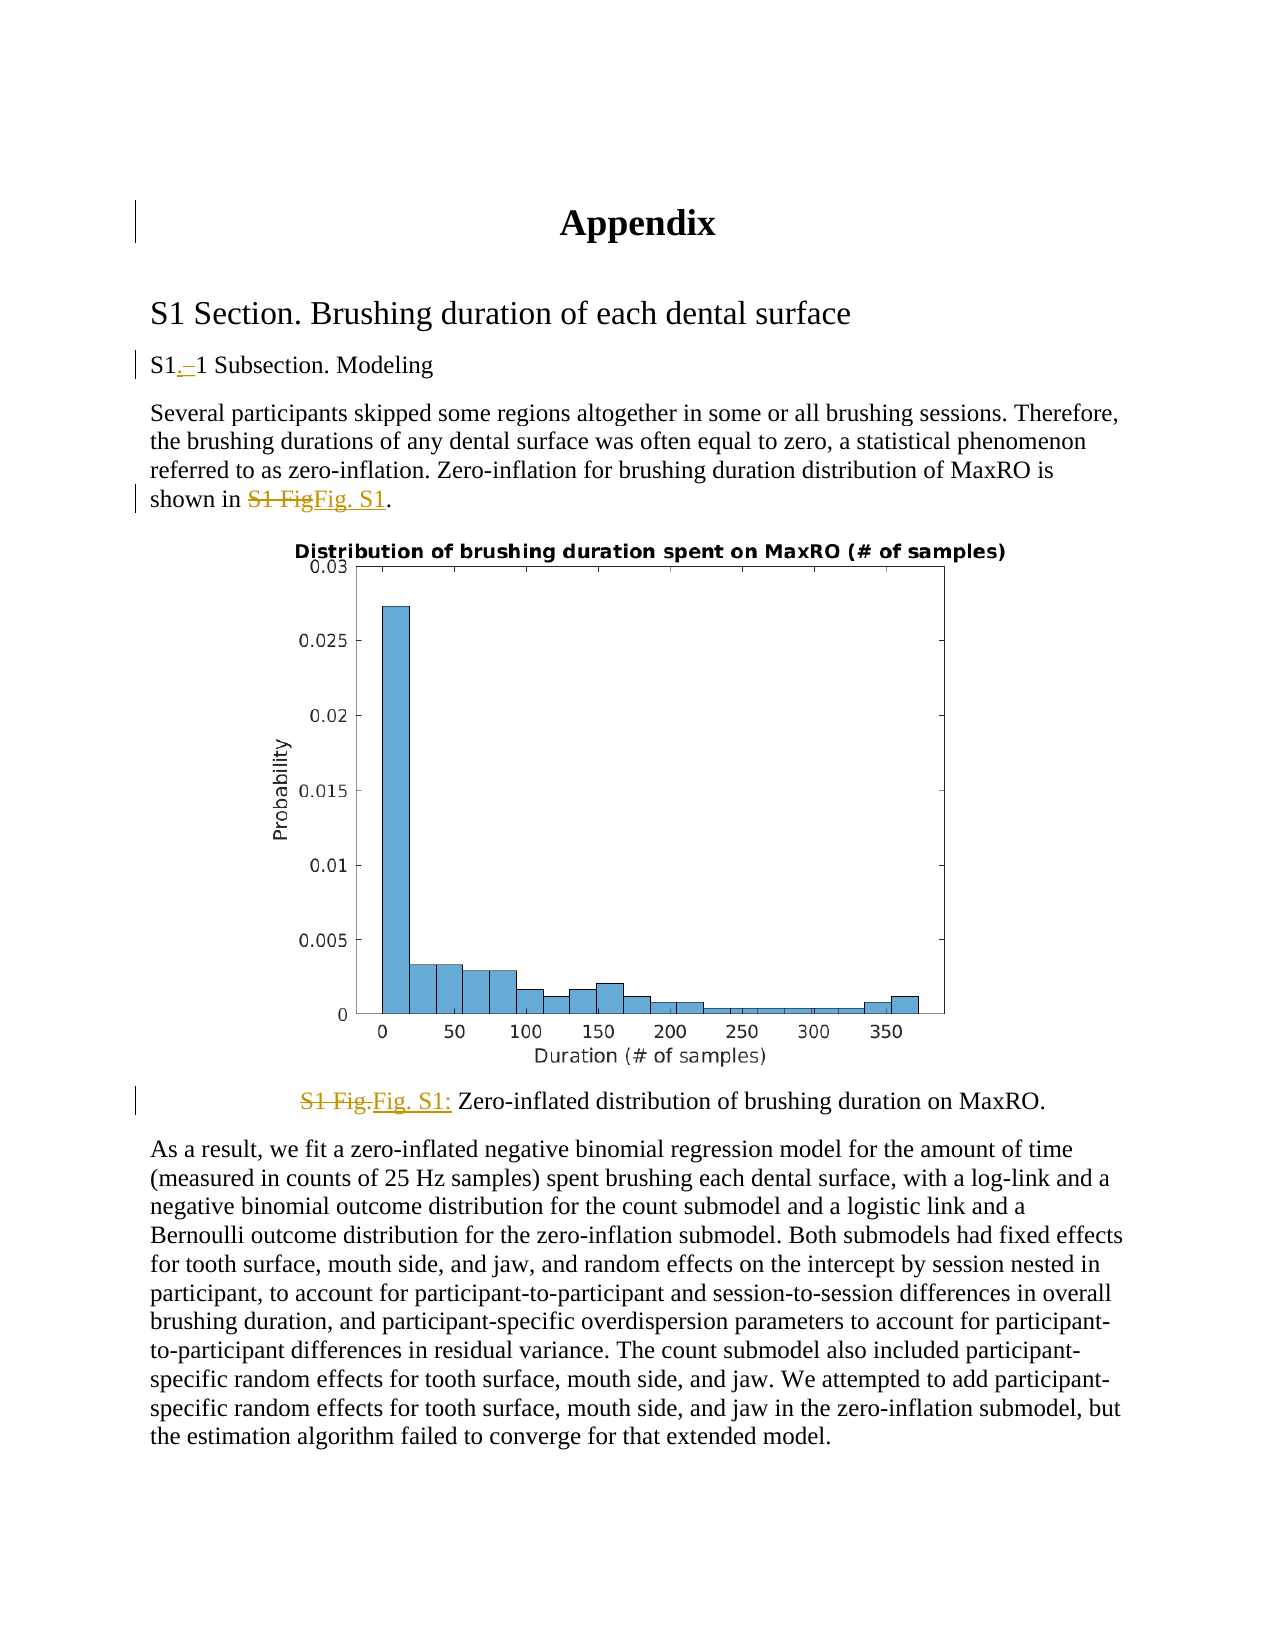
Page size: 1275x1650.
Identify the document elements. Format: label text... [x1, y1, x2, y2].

picture [270, 541, 1005, 1068]
text Several participants skipped some regions altogether in some or all brushing sessions. Therefore, the brushing durations of any dental surface was often equal to zero, a statistical phenomenon referred to as zero-inflation. Zero-inflation for brushing duration distribution of MaxRO is shown in . [392, 398, 1125, 513]
text S11 Subsection. Modeling [150, 350, 1125, 379]
title Appendix [150, 200, 1125, 243]
text Zero-inflated distribution of brushing duration on MaxRO. [150, 1086, 1125, 1115]
subtitle S1 Section. Brushing duration of each dental surface [150, 293, 1125, 331]
text As a result, we fit a zero-inflated negative binomial regression model for the amount of time (measured in counts of 25 Hz samples) spent brushing each dental surface, with a log-link and a negative binomial outcome distribution for the count submodel and a logistic link and a Bernoulli outcome distribution for the zero-inflation submodel. Both submodels had fixed effects for tooth surface, mouth side, and jaw, and random effects on the intercept by session nested in participant, to account for participant-to-participant and session-to-session differences in overall brushing duration, and participant-specific overdispersion parameters to account for participant-to-participant differences in residual variance. The count submodel also included participant-specific random effects for tooth surface, mouth side, and jaw. We attempted to add participant-specific random effects for tooth surface, mouth side, and jaw in the zero-inflation submodel, but the estimation algorithm failed to converge for that extended model. [150, 1134, 1125, 1450]
